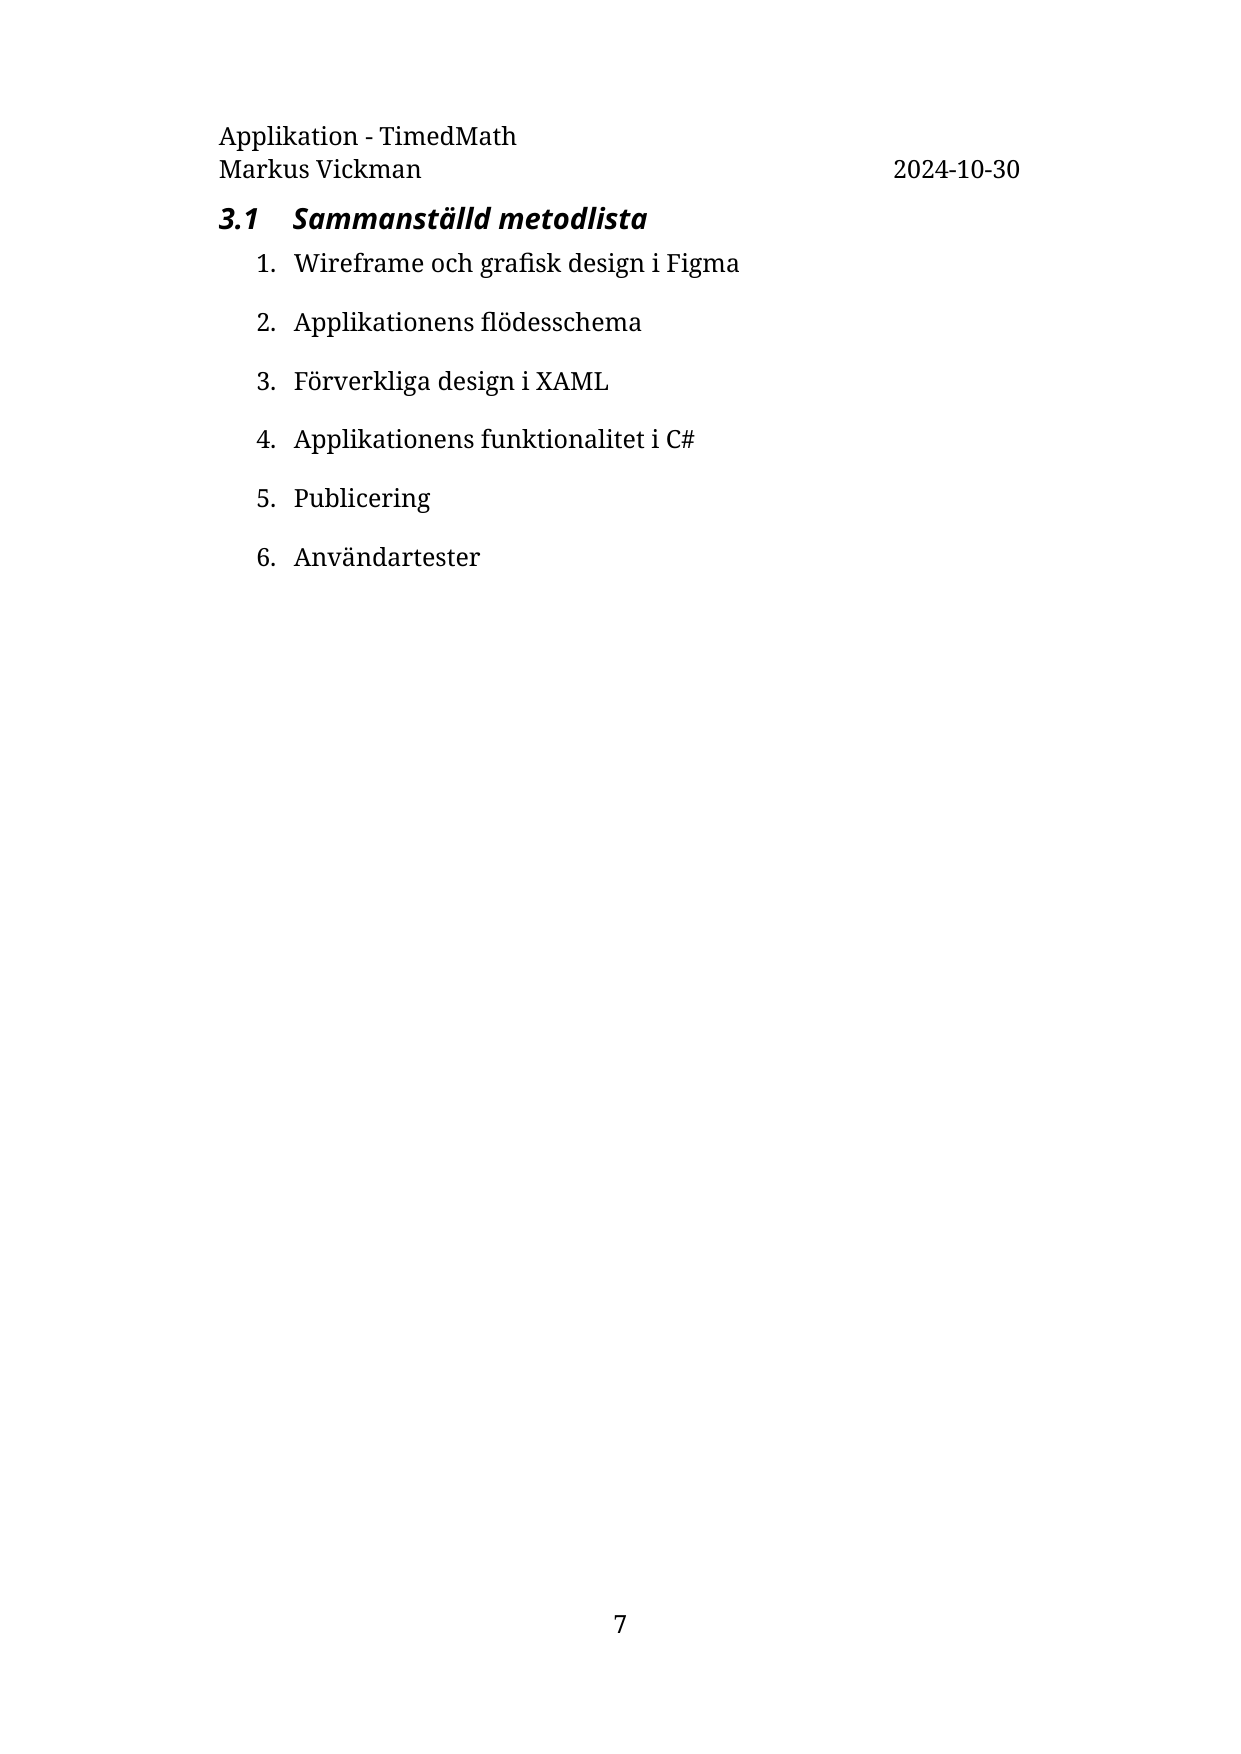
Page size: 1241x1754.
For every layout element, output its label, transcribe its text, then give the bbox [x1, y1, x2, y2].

subtitle Sammanställd metodlista [218, 199, 1022, 238]
list Förverkliga design i XAML [256, 363, 1022, 397]
list Applikationens funktionalitet i C# [256, 422, 1022, 456]
list Publicering [256, 481, 1022, 515]
list Applikationens flödesschema [256, 304, 1022, 338]
list Wireframe och grafisk design i Figma [256, 245, 1022, 279]
list Användartester [256, 540, 1022, 574]
